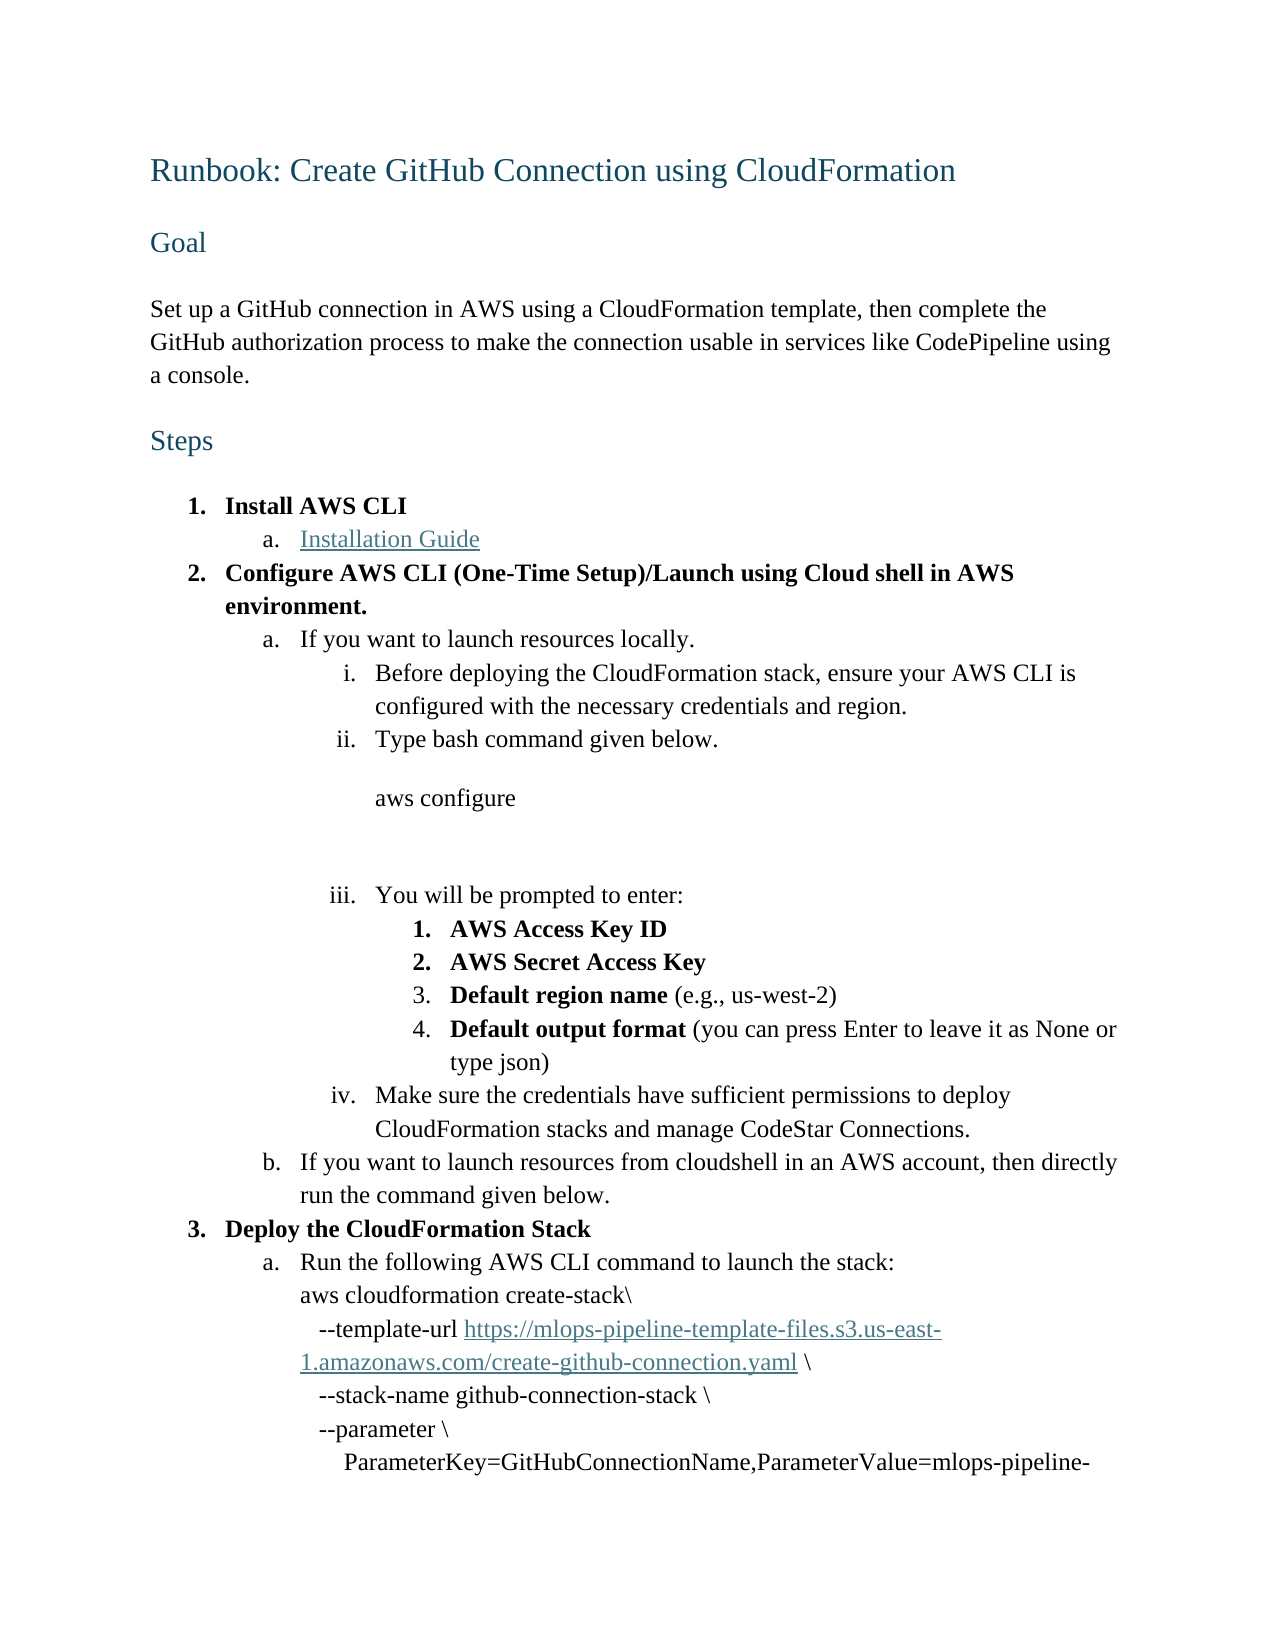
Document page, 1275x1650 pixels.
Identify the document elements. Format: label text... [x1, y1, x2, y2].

text Set up a GitHub connection in AWS using a CloudFormation template, then complete the GitHub authorization process to make the connection usable in services like CodePipeline using a console. [150, 294, 1125, 389]
list If you want to launch resources from cloudshell in an AWS account, then directly run the command given below. [262, 1147, 1125, 1209]
list Run the following AWS CLI command to launch the stack: [262, 1247, 1125, 1276]
list Make sure the credentials have sufficient permissions to deploy CloudFormation stacks and manage CodeStar Connections. [356, 1081, 1125, 1143]
list If you want to launch resources locally. [262, 624, 1125, 653]
subtitle Steps [150, 423, 1125, 456]
list Type bash command given below. [356, 724, 1125, 753]
list Before deploying the CloudFormation stack, ensure your AWS CLI is configured with the necessary credentials and region. [356, 658, 1125, 720]
list Default region name (e.g., us-west-2) [412, 981, 1125, 1009]
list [300, 1281, 1125, 1476]
list Default output format (you can press Enter to leave it as None or type json) [412, 1014, 1125, 1076]
list AWS Secret Access Key [412, 947, 1125, 976]
list Deploy the CloudFormation Stack [187, 1214, 1125, 1243]
text aws configure [300, 783, 1125, 850]
list AWS Access Key ID [412, 914, 1125, 943]
list Configure AWS CLI (One-Time Setup)/Launch using Cloud shell in AWS environment. [187, 558, 1125, 620]
list You will be prompted to enter: [356, 881, 1125, 909]
subtitle Runbook: Create GitHub Connection using CloudFormation [150, 150, 1125, 188]
list Installation Guide [262, 524, 1125, 553]
list Install AWS CLI [187, 491, 1125, 520]
subtitle Goal [150, 226, 1125, 259]
